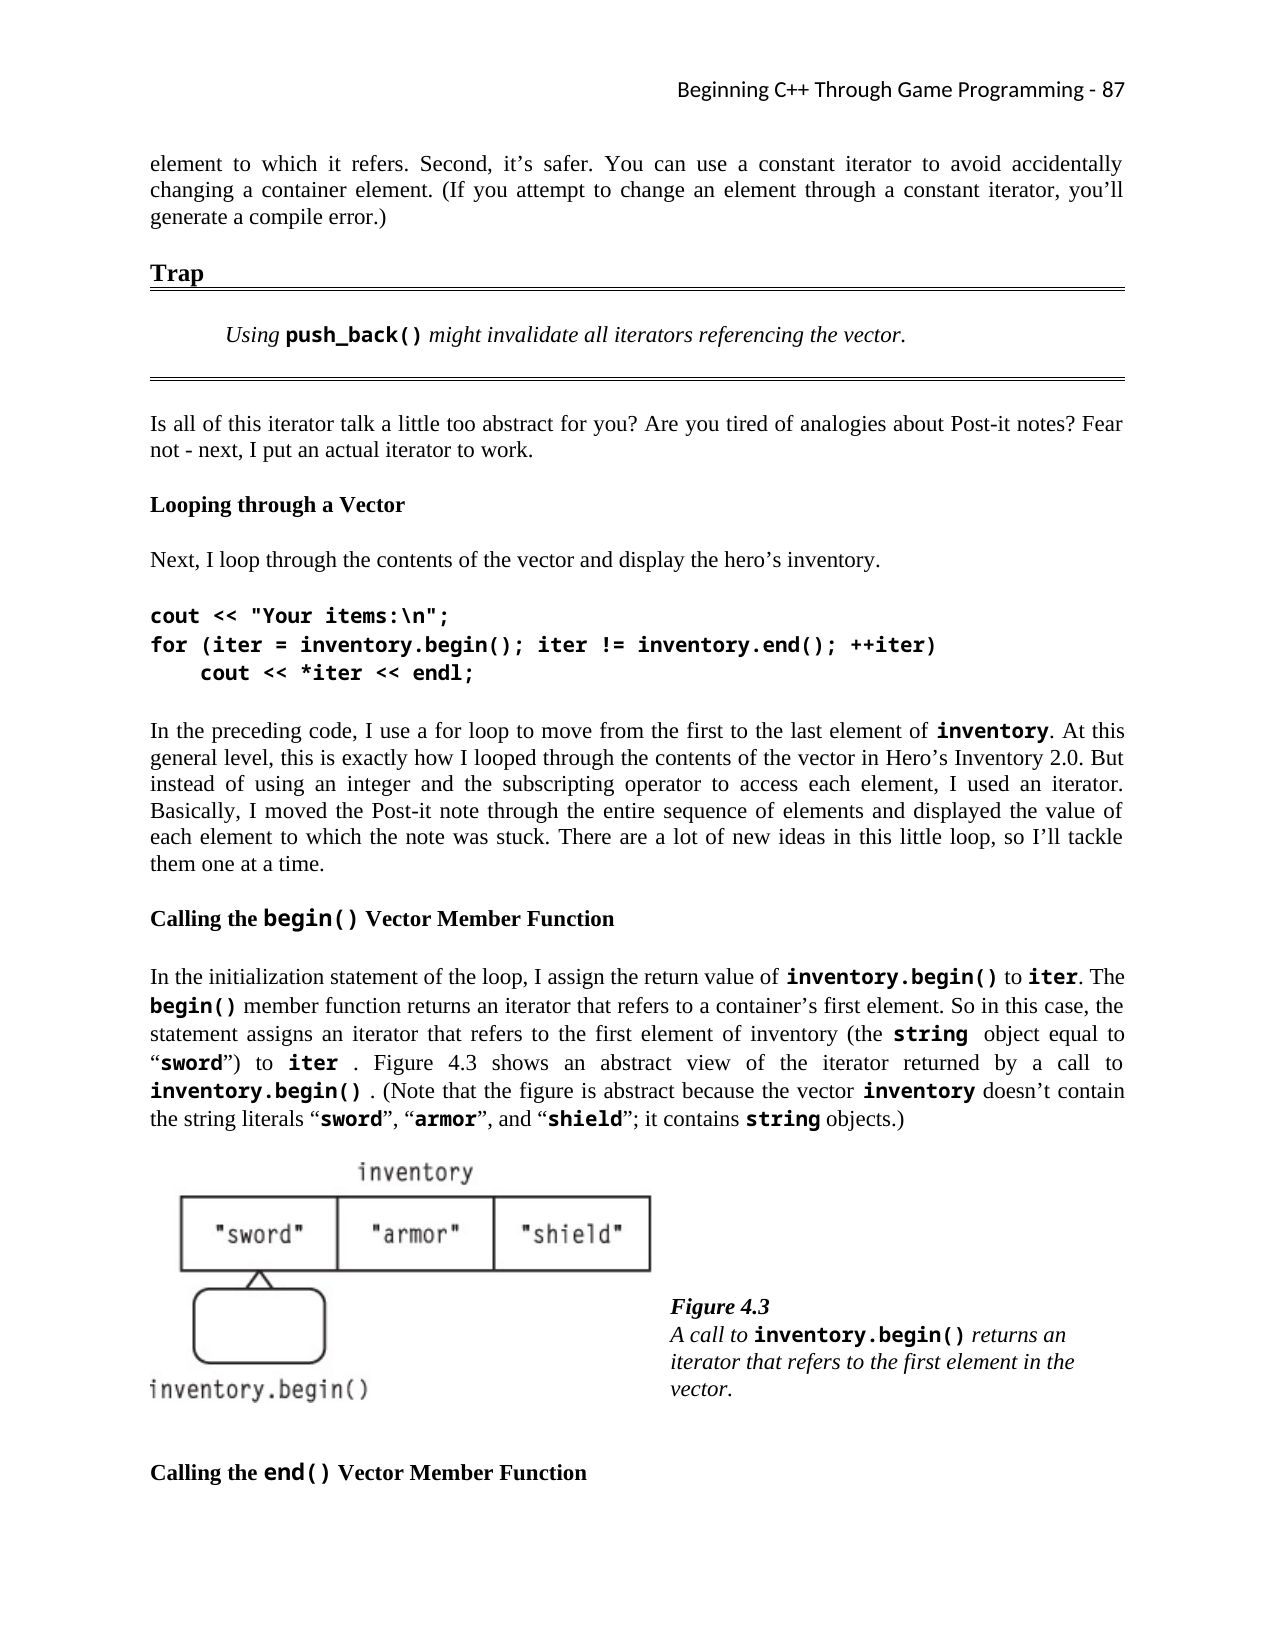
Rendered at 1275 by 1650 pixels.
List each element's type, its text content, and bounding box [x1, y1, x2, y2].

text Using push_back() might invalidate all iterators referencing the vector. [150, 320, 1125, 348]
text Trap [150, 258, 1125, 287]
text Figure 4.3 [652, 1293, 1125, 1320]
text Looping through a Vector [150, 491, 1125, 518]
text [150, 150, 1125, 229]
text In the initialization statement of the loop, I assign the return value of inventory.begin() to iter. The begin() member function returns an iterator that refers to a container’s first element. So in this case, the statement assigns an iterator that refers to the first element of inventory (the string object equal to “sword”) to iter . Figure 4.3 shows an abstract view of the iterator returned by a call to inventory.begin() . (Note that the figure is abstract because the vector inventory doesn’t contain the string literals “sword”, “armor”, and “shield”; it contains string objects.) [150, 962, 1125, 1133]
text cout << *iter << endl; [150, 658, 1125, 687]
picture [150, 1162, 652, 1403]
text Calling the begin() Vector Member Function [150, 902, 1125, 933]
text cout << "Your items:\n"; [150, 602, 1125, 630]
text A call to inventory.begin() returns an iterator that refers to the first element in the vector. [652, 1320, 1125, 1401]
text Next, I loop through the contents of the vector and display the hero’s inventory. [150, 547, 1125, 573]
text In the preceding code, I use a for loop to move from the first to the last element of inventory. At this general level, this is exactly how I looped through the contents of the vector in Hero’s Inventory 2.0. But instead of using an integer and the subscripting operator to access each element, I used an iterator. Basically, I moved the Post-it note through the entire sequence of elements and displayed the value of each element to which the note was stuck. There are a lot of new ideas in this little loop, so I’ll tackle them one at a time. [150, 716, 1125, 876]
text Is all of this iterator talk a little too abstract for you? Are you tired of analogies about Post-it notes? Fear not - next, I put an actual iterator to work. [150, 410, 1125, 463]
text for (iter = inventory.begin(); iter != inventory.end(); ++iter) [150, 630, 1125, 658]
text Calling the end() Vector Member Function [150, 1456, 1125, 1487]
